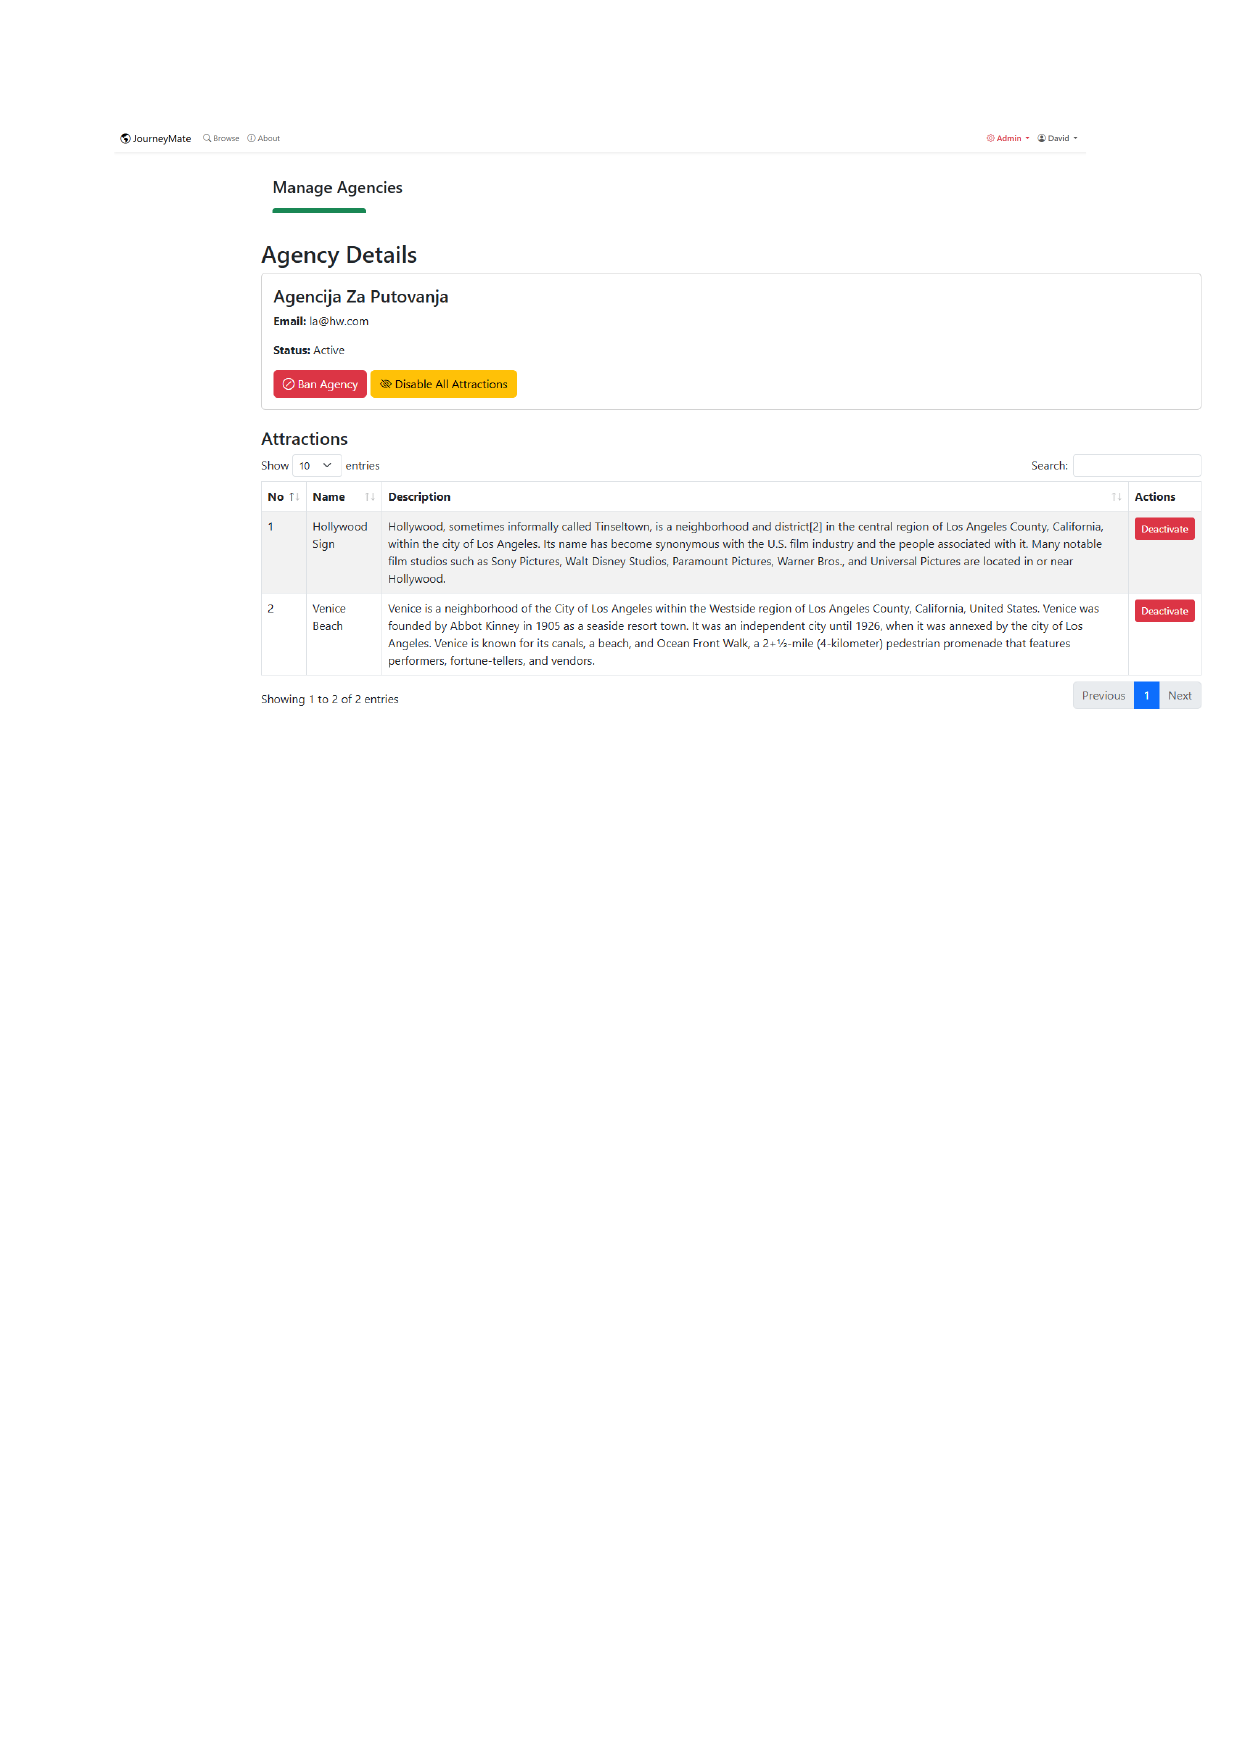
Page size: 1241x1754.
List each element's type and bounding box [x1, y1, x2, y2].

picture [114, 124, 1241, 763]
